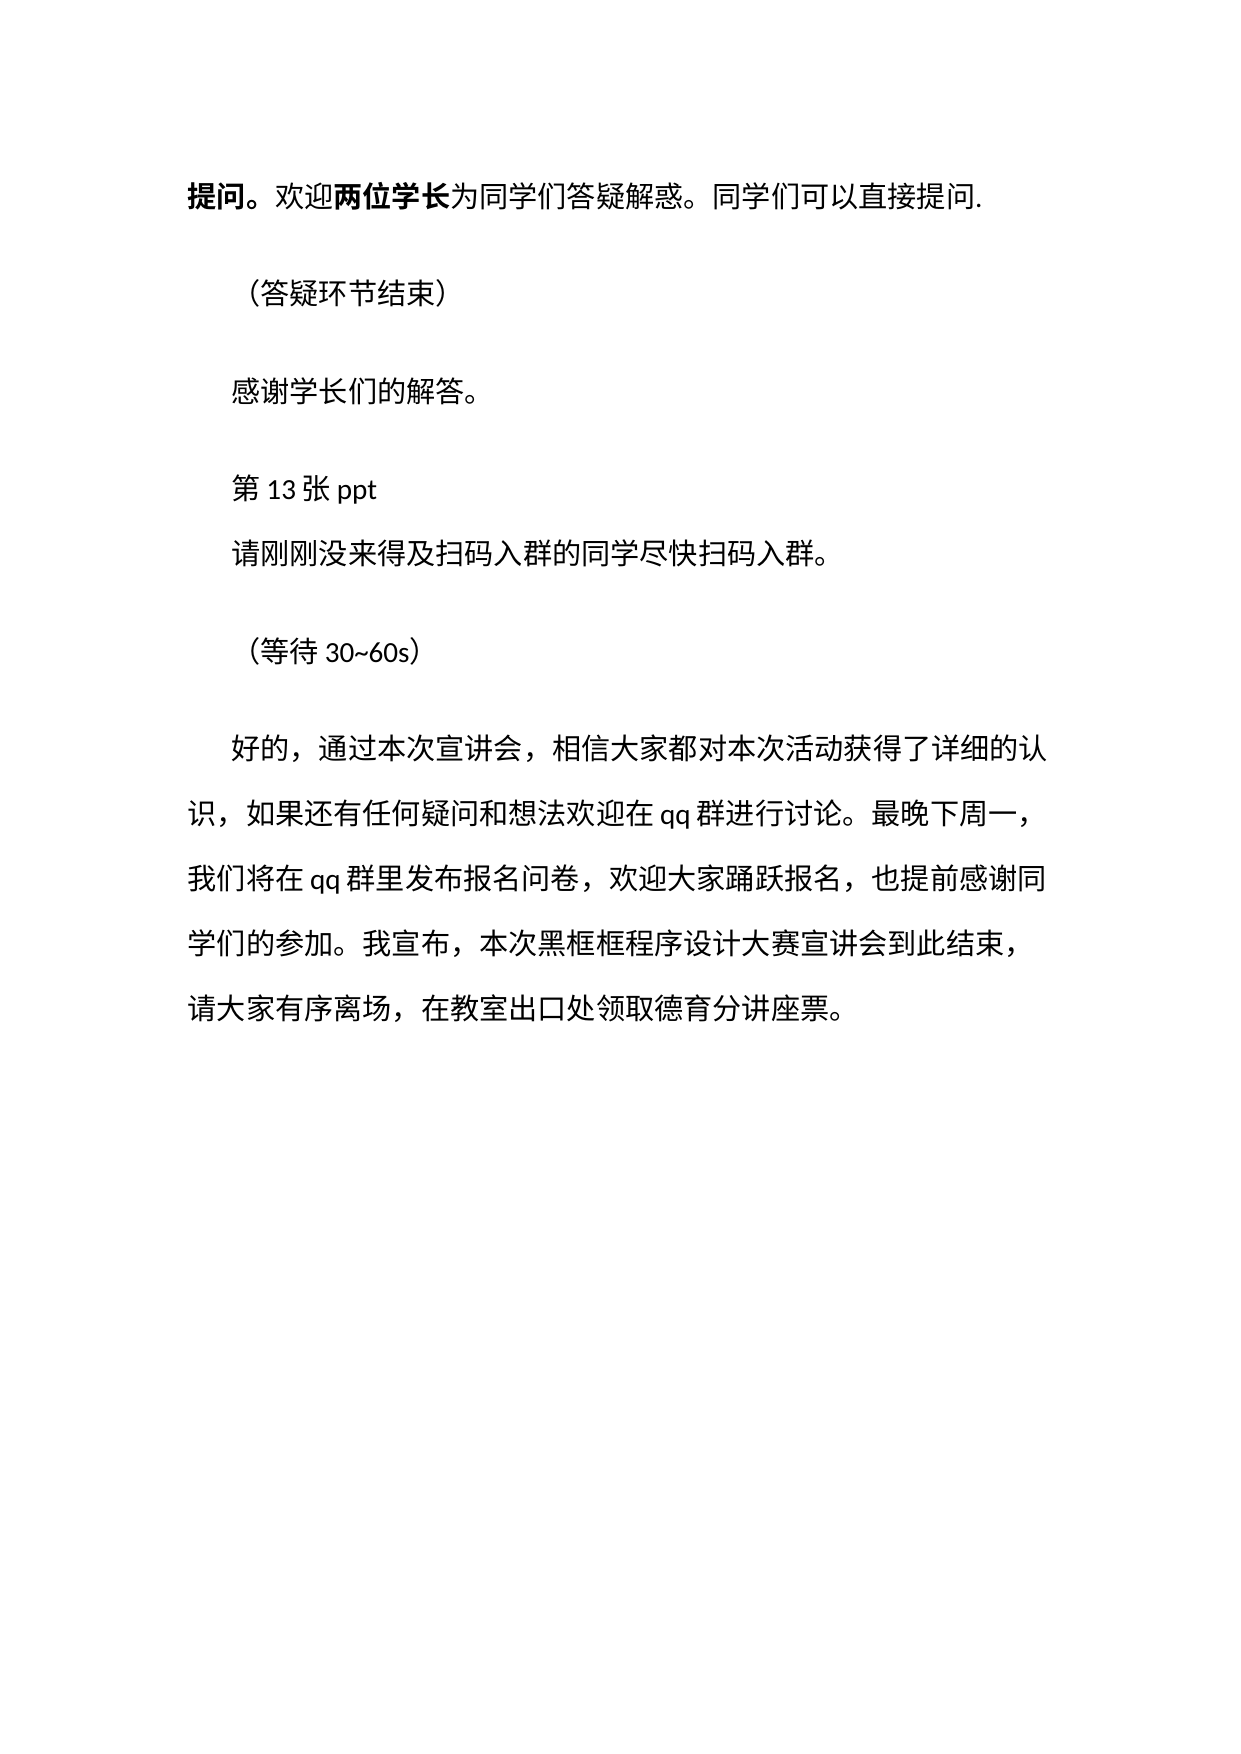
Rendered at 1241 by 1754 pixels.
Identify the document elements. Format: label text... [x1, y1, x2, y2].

text 好的，通过本次宣讲会，相信大家都对本次活动获得了详细的认识，如果还有任何疑问和想法欢迎在qq群进行讨论。最晚下周一，我们将在qq群里发布报名问卷，欢迎大家踊跃报名，也提前感谢同学们的参加。我宣布，本次黑框框程序设计大赛宣讲会到此结束，请大家有序离场，在教室出口处领取德育分讲座票。 [187, 714, 1053, 1039]
text （答疑环节结束） [187, 259, 1053, 324]
text （等待30~60s） [187, 617, 1053, 682]
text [187, 162, 1053, 227]
text 请刚刚没来得及扫码入群的同学尽快扫码入群。 [187, 519, 1053, 584]
text 第13张ppt [187, 454, 1053, 519]
text 感谢学长们的解答。 [187, 357, 1053, 422]
